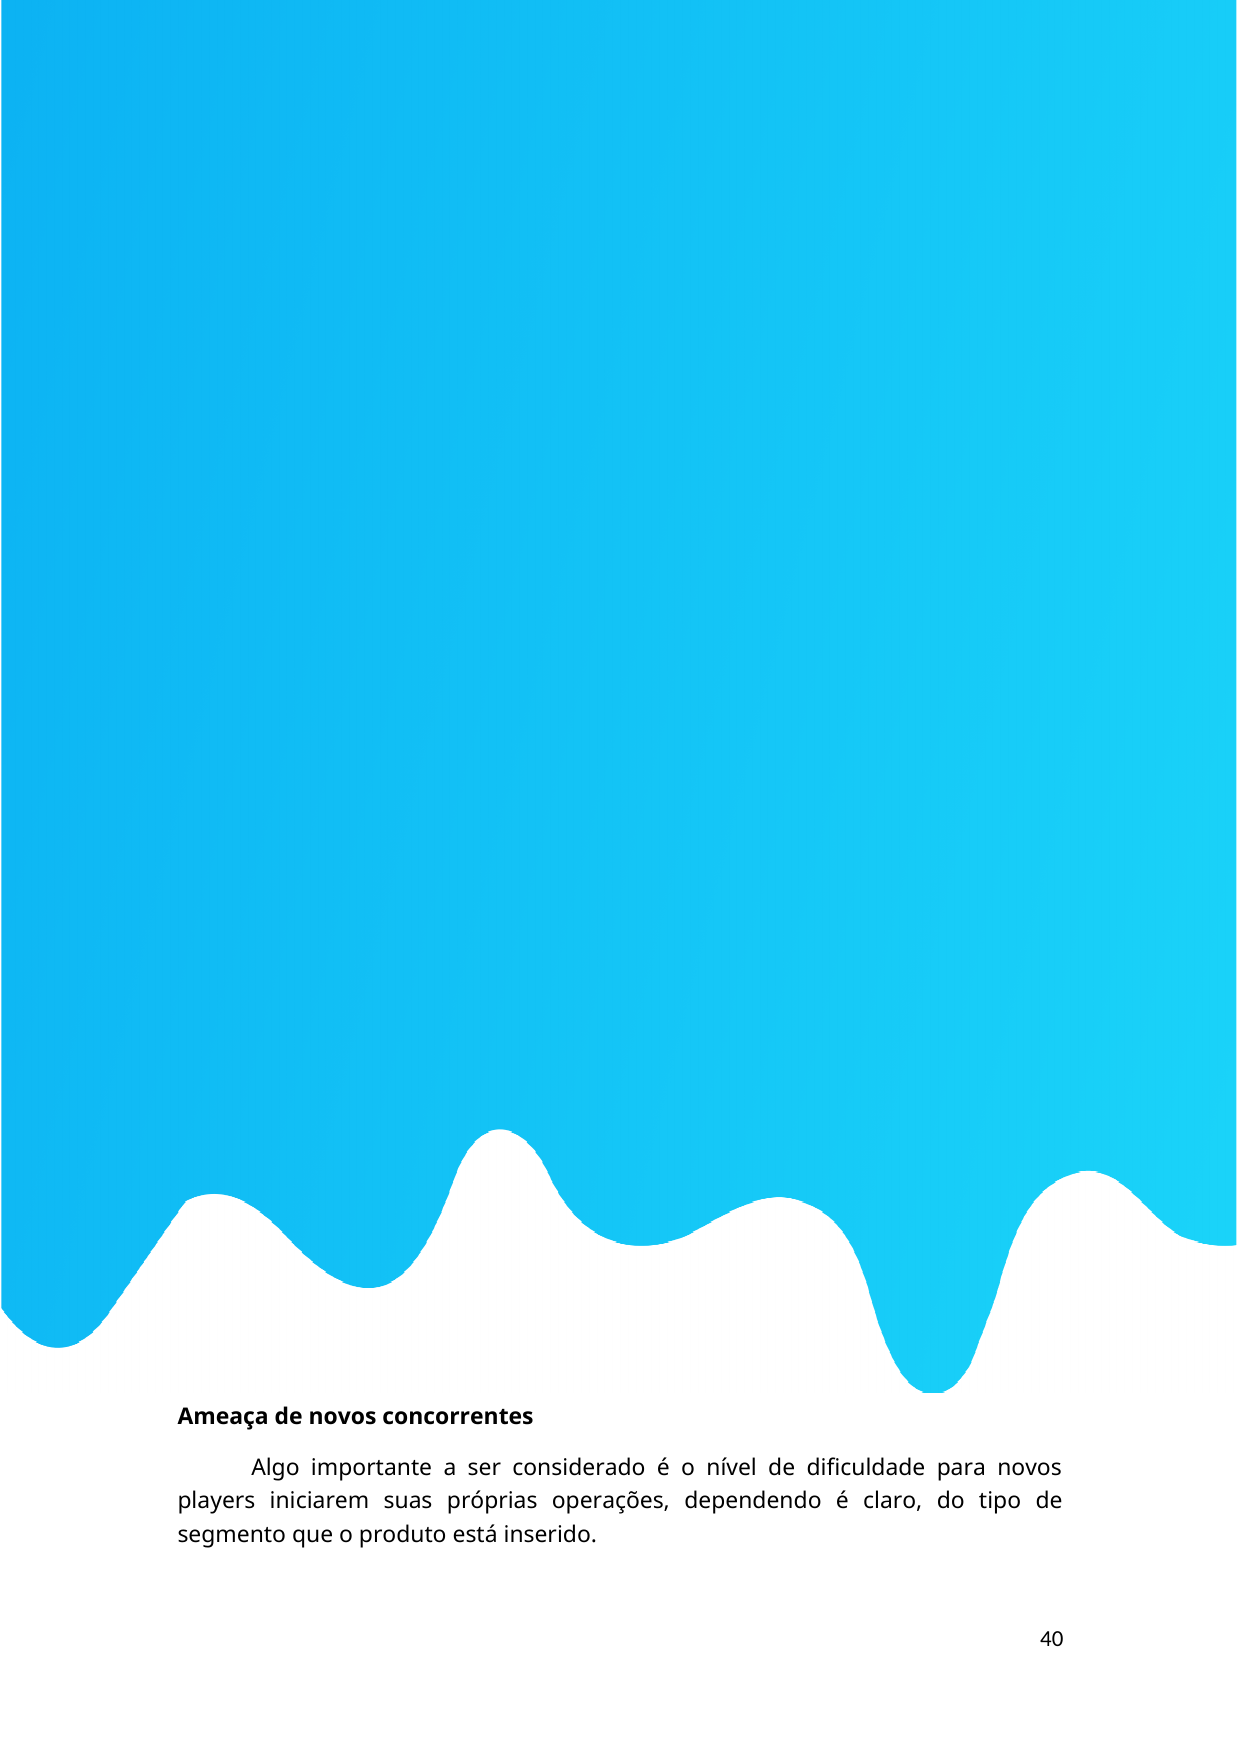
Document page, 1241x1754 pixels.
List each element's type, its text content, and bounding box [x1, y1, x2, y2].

text Ameaça de novos concorrentes [177, 1391, 1063, 1431]
text Algo importante a ser considerado é o nível de dificuldade para novos players iniciarem suas próprias operações, dependendo é claro, do tipo de segmento que o produto está inserido. [177, 1451, 1063, 1549]
picture [0, 0, 1236, 1391]
